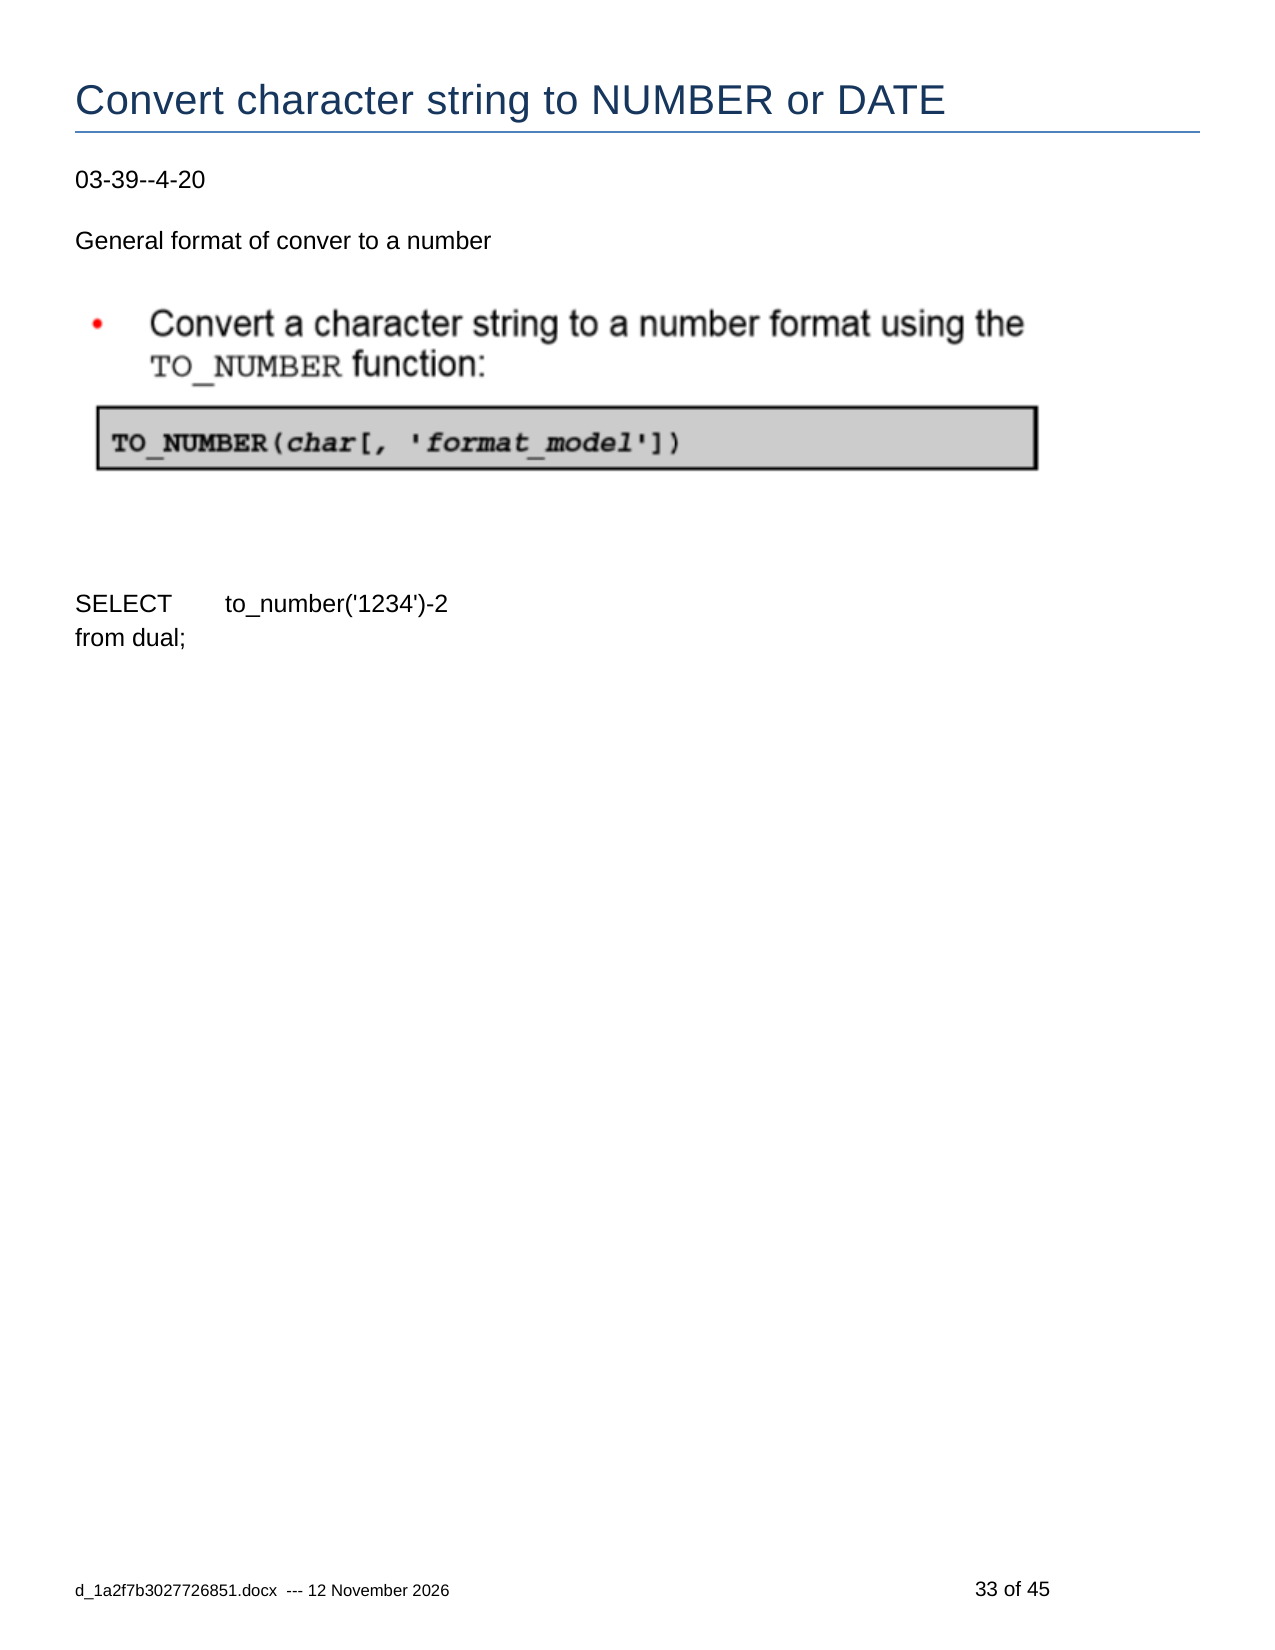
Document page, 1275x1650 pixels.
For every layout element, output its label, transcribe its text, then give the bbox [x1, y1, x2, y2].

text from dual; [75, 622, 1200, 651]
title Convert character string to NUMBER or DATE [75, 75, 1200, 131]
text 03-39--4-20 [75, 164, 1200, 193]
text General format of conver to a number [75, 226, 1200, 255]
picture [75, 292, 1072, 487]
text SELECT to_number('1234')-2 [75, 589, 1200, 618]
